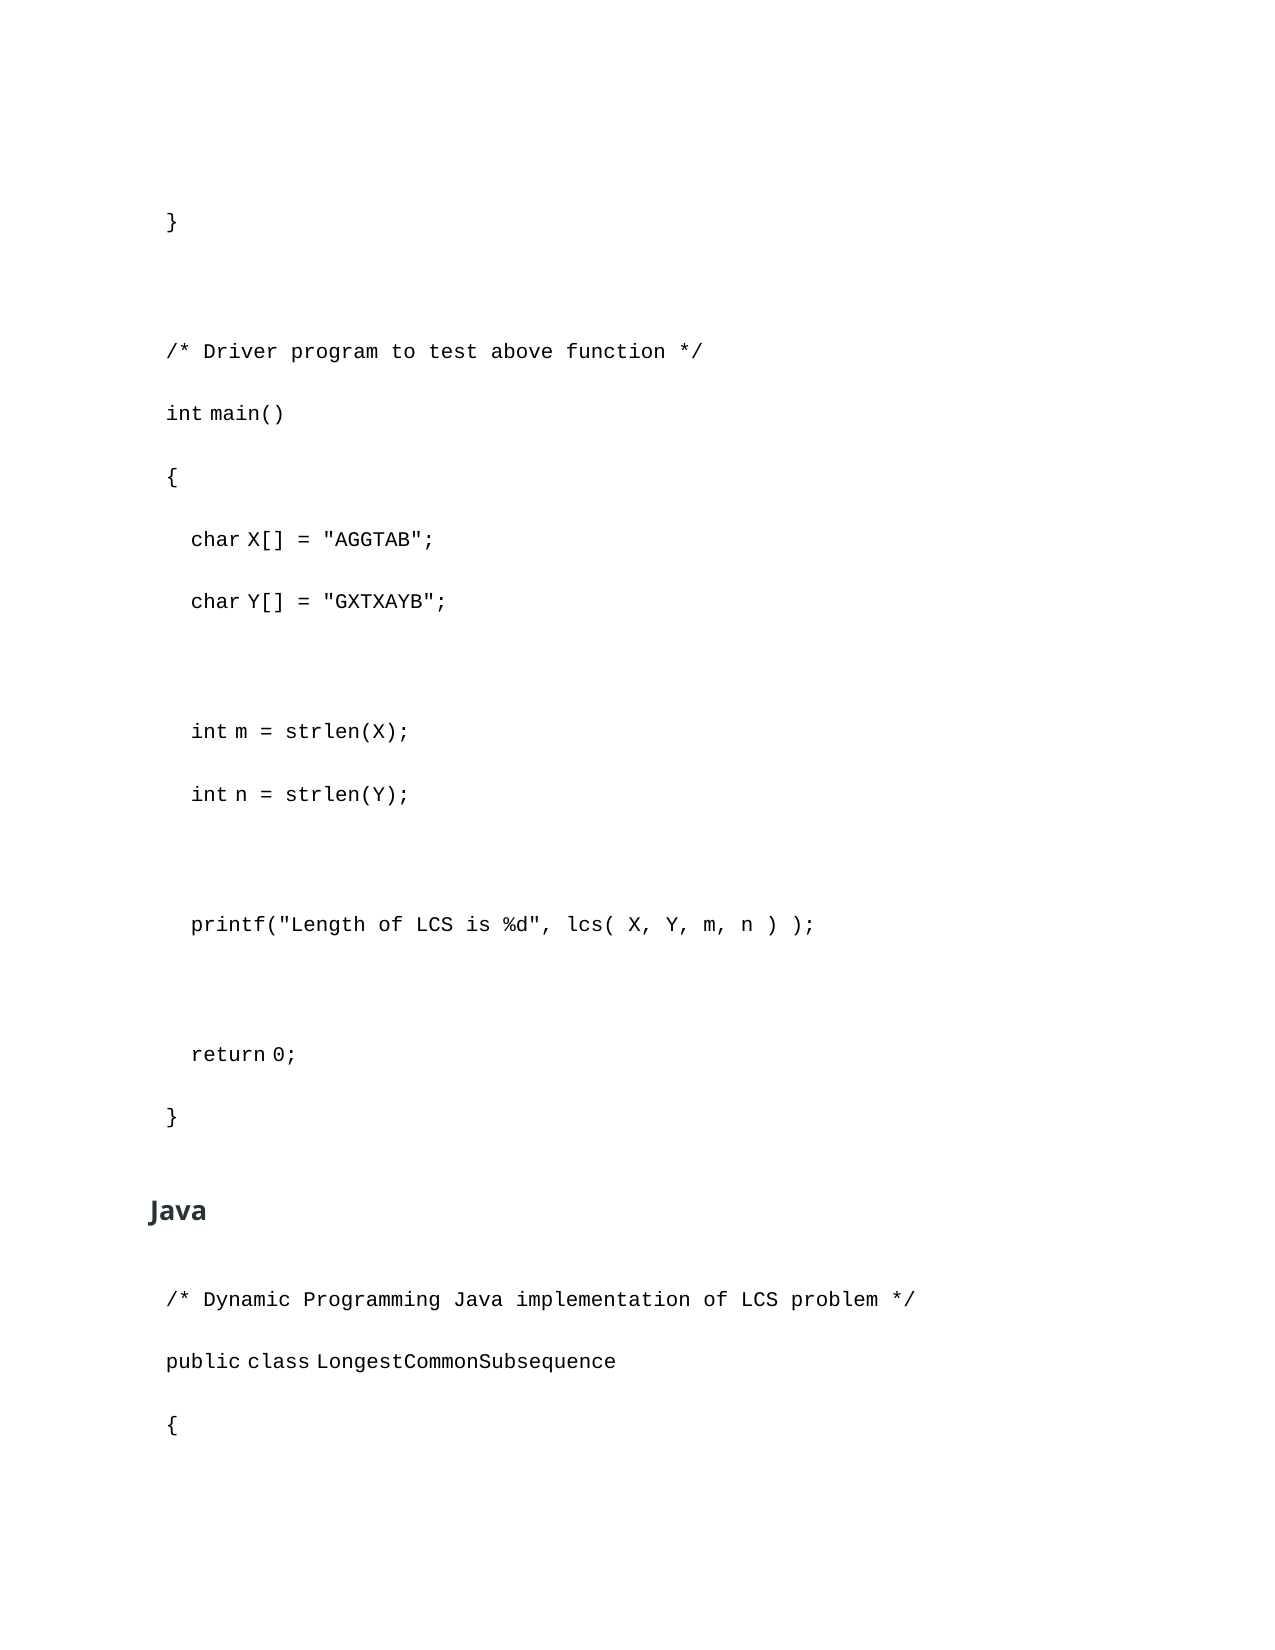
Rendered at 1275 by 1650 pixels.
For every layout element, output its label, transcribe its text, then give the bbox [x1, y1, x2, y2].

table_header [150, 1228, 1275, 1499]
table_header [150, 150, 1275, 1191]
text Java [150, 1191, 1125, 1228]
